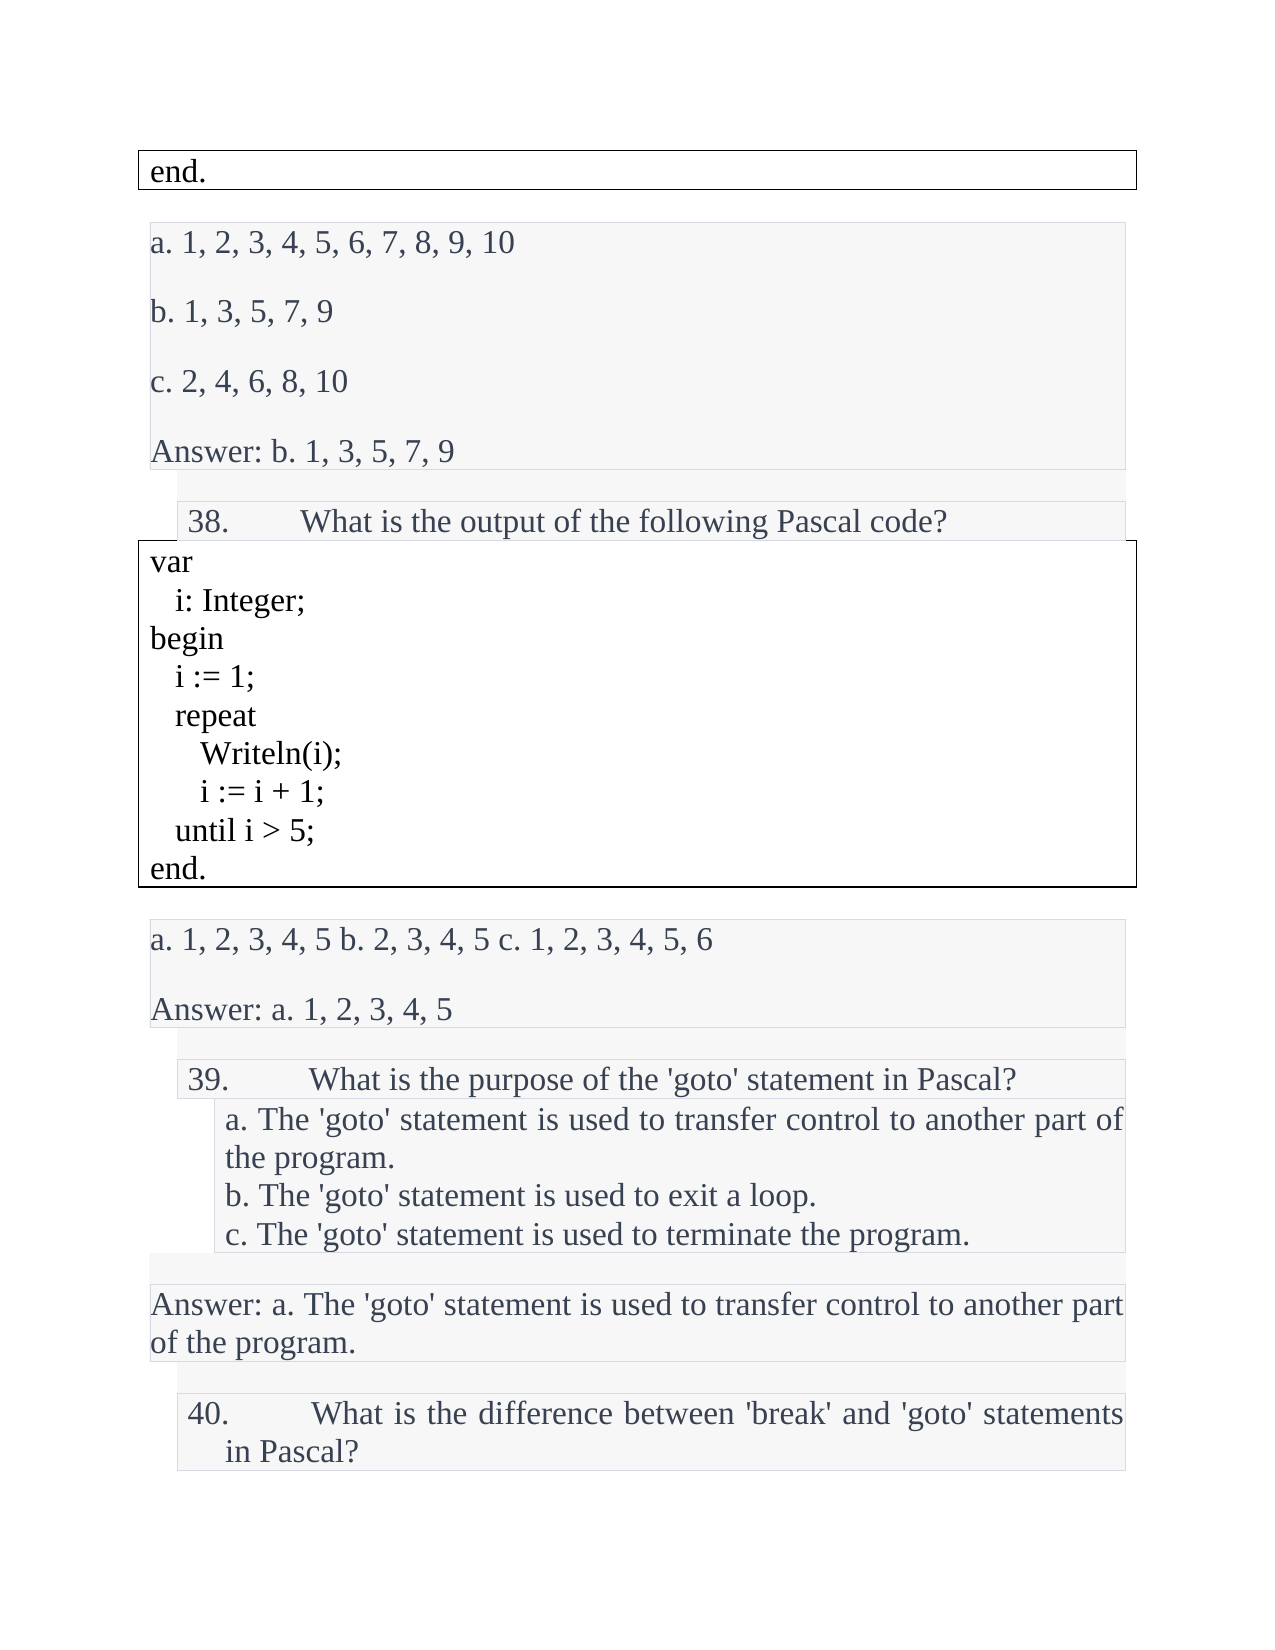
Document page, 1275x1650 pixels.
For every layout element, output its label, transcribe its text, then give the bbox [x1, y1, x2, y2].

list What is the output of the following Pascal code? [178, 502, 1125, 540]
text b. 1, 3, 5, 7, 9 [151, 291, 1125, 330]
list What is the purpose of the 'goto' statement in Pascal? [178, 1060, 1125, 1098]
list a. The 'goto' statement is used to transfer control to another part of the program. [215, 1099, 1125, 1175]
list c. The 'goto' statement is used to terminate the program. [215, 1213, 1125, 1252]
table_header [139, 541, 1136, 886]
text Answer: b. 1, 3, 5, 7, 9 [151, 430, 1125, 469]
list b. The 'goto' statement is used to exit a loop. [215, 1175, 1125, 1213]
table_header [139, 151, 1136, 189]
list What is the difference between 'break' and 'goto' statements in Pascal? [178, 1394, 1125, 1470]
text c. 2, 4, 6, 8, 10 [151, 361, 1125, 400]
text a. 1, 2, 3, 4, 5, 6, 7, 8, 9, 10 [151, 223, 1125, 261]
text Answer: a. The 'goto' statement is used to transfer control to another part of the program. [151, 1285, 1125, 1361]
text a. 1, 2, 3, 4, 5 b. 2, 3, 4, 5 c. 1, 2, 3, 4, 5, 6 [151, 920, 1125, 958]
text Answer: a. 1, 2, 3, 4, 5 [151, 988, 1125, 1027]
